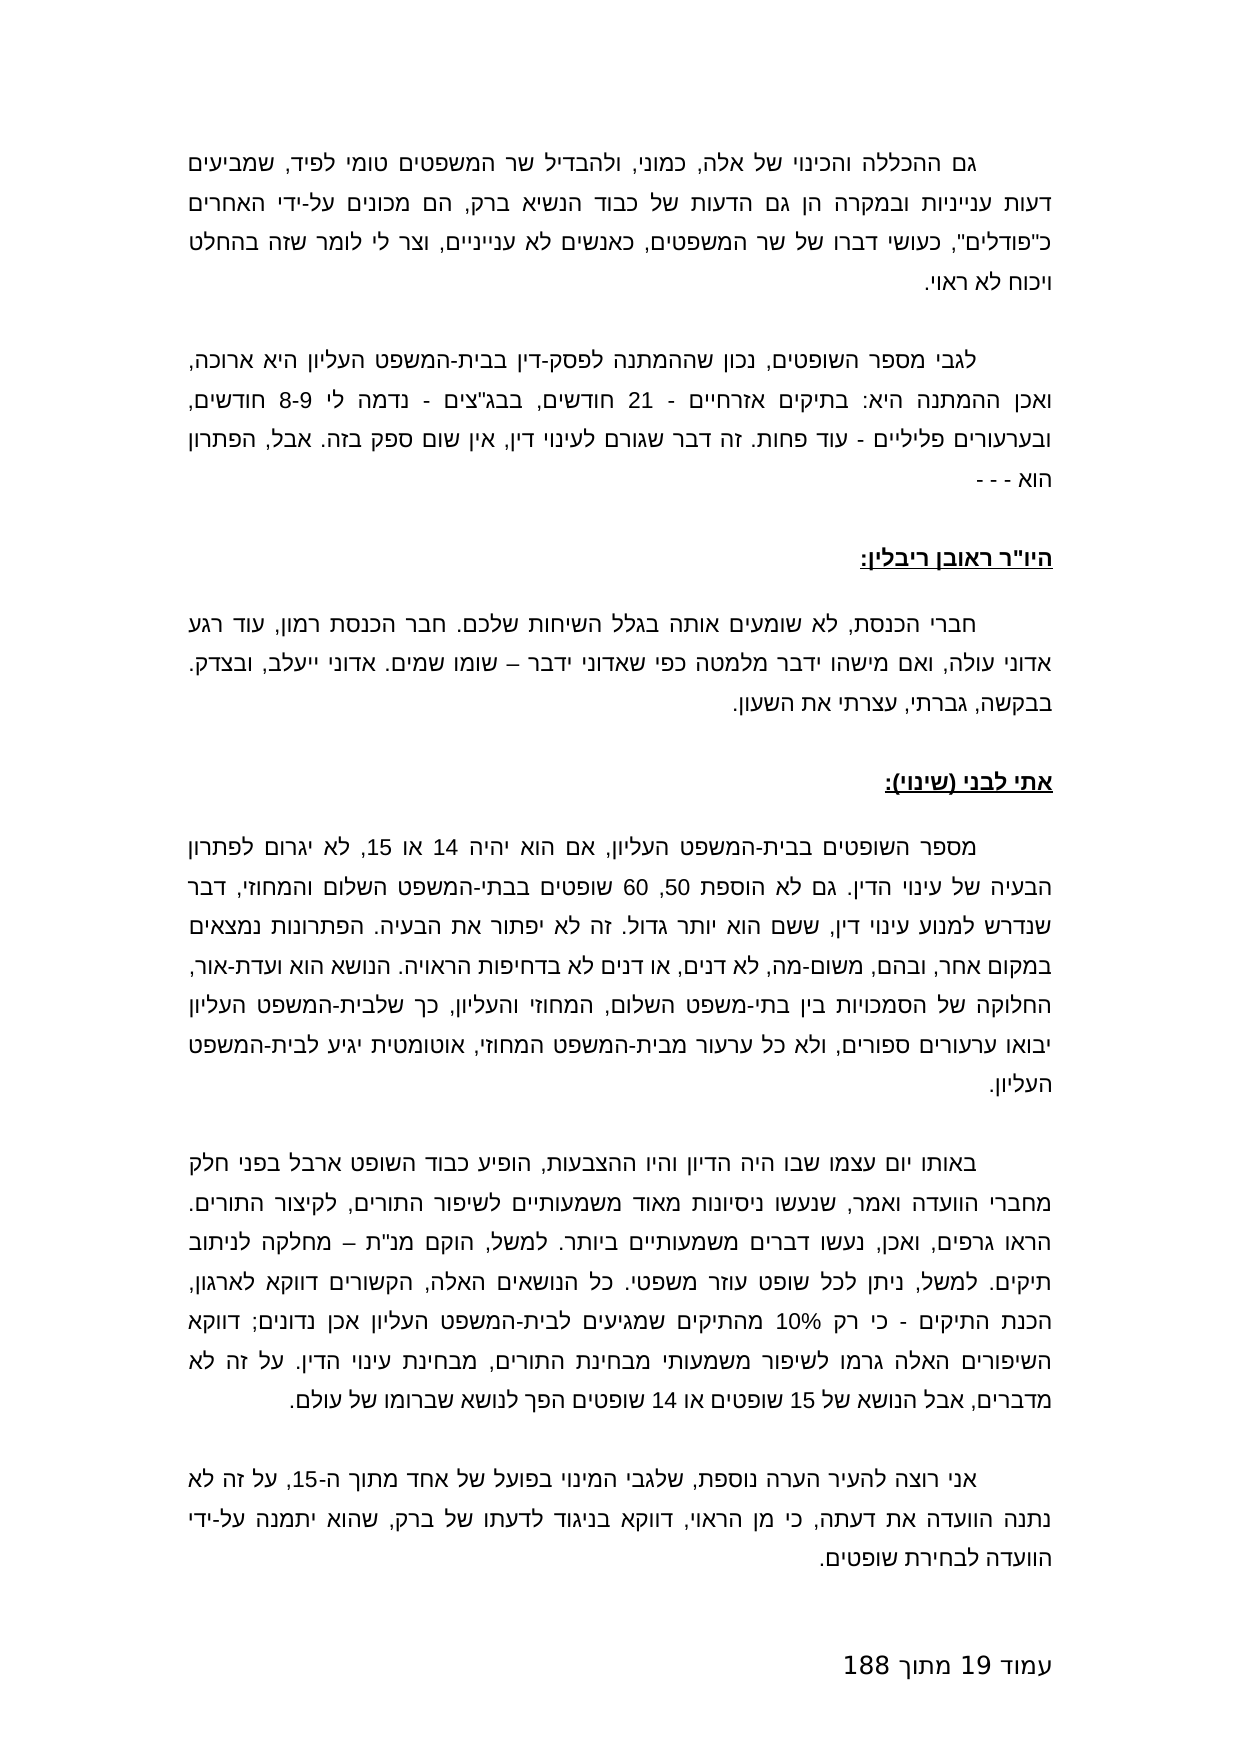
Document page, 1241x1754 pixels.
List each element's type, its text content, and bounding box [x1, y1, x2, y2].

text חברי הכנסת, לא שומעים אותה בגלל השיחות שלכם. חבר הכנסת רמון, עוד רגע אדוני עולה, ואם מישהו ידבר מלמטה כפי שאדוני ידבר – שומו שמים. אדוני ייעלב, ובצדק. בבקשה, גברתי, עצרתי את השעון. [187, 611, 1053, 716]
text באותו יום עצמו שבו היה הדיון והיו ההצבעות, הופיע כבוד השופט ארבל בפני חלק מחברי הוועדה ואמר, שנעשו ניסיונות מאוד משמעותיים לשיפור התורים, לקיצור התורים. הראו גרפים, ואכן, נעשו דברים משמעותיים ביותר. למשל, הוקם מנ"ת – מחלקה לניתוב תיקים. למשל, ניתן לכל שופט עוזר משפטי. כל הנושאים האלה, הקשורים דווקא לארגון, הכנת התיקים - כי רק 10% מהתיקים שמגיעים לבית-המשפט העליון אכן נדונים; דווקא השיפורים האלה גרמו לשיפור משמעותי מבחינת התורים, מבחינת עינוי הדין. על זה לא מדברים, אבל הנושא של 15 שופטים או 14 שופטים הפך לנושא שברומו של עולם. [187, 1150, 1053, 1413]
text מספר השופטים בבית-המשפט העליון, אם הוא יהיה 14 או 15, לא יגרום לפתרון הבעיה של עינוי הדין. גם לא הוספת 50, 60 שופטים בבתי-המשפט השלום והמחוזי, דבר שנדרש למנוע עינוי דין, ששם הוא יותר גדול. זה לא יפתור את הבעיה. הפתרונות נמצאים במקום אחר, ובהם, משום-מה, לא דנים, או דנים לא בדחיפות הראויה. הנושא הוא ועדת-אור, החלוקה של הסמכויות בין בתי-משפט השלום, המחוזי והעליון, כך שלבית-המשפט העליון יבואו ערעורים ספורים, ולא כל ערעור מבית-המשפט המחוזי, אוטומטית יגיע לבית-המשפט העליון. [187, 834, 1053, 1098]
text אתי לבני (שינוי): [187, 768, 1053, 795]
text גם ההכללה והכינוי של אלה, כמוני, ולהבדיל שר המשפטים טומי לפיד, שמביעים דעות ענייניות ובמקרה הן גם הדעות של כבוד הנשיא ברק, הם מכונים על-ידי האחרים כ"פודלים", כעושי דברו של שר המשפטים, כאנשים לא ענייניים, וצר לי לומר שזה בהחלט ויכוח לא ראוי. [187, 150, 1053, 295]
text היו"ר ראובן ריבלין: [187, 545, 1053, 571]
text אני רוצה להעיר הערה נוספת, שלגבי המינוי בפועל של אחד מתוך ה-15, על זה לא נתנה הוועדה את דעתה, כי מן הראוי, דווקא בניגוד לדעתו של ברק, שהוא יתמנה על-ידי הוועדה לבחירת שופטים. [187, 1466, 1053, 1571]
text לגבי מספר השופטים, נכון שההמתנה לפסק-דין בבית-המשפט העליון היא ארוכה, ואכן ההמתנה היא: בתיקים אזרחיים - 21 חודשים, בבג"צים - נדמה לי 8-9 חודשים, ובערעורים פליליים - עוד פחות. זה דבר שגורם לעינוי דין, אין שום ספק בזה. אבל, הפתרון הוא - - - [187, 347, 1053, 492]
